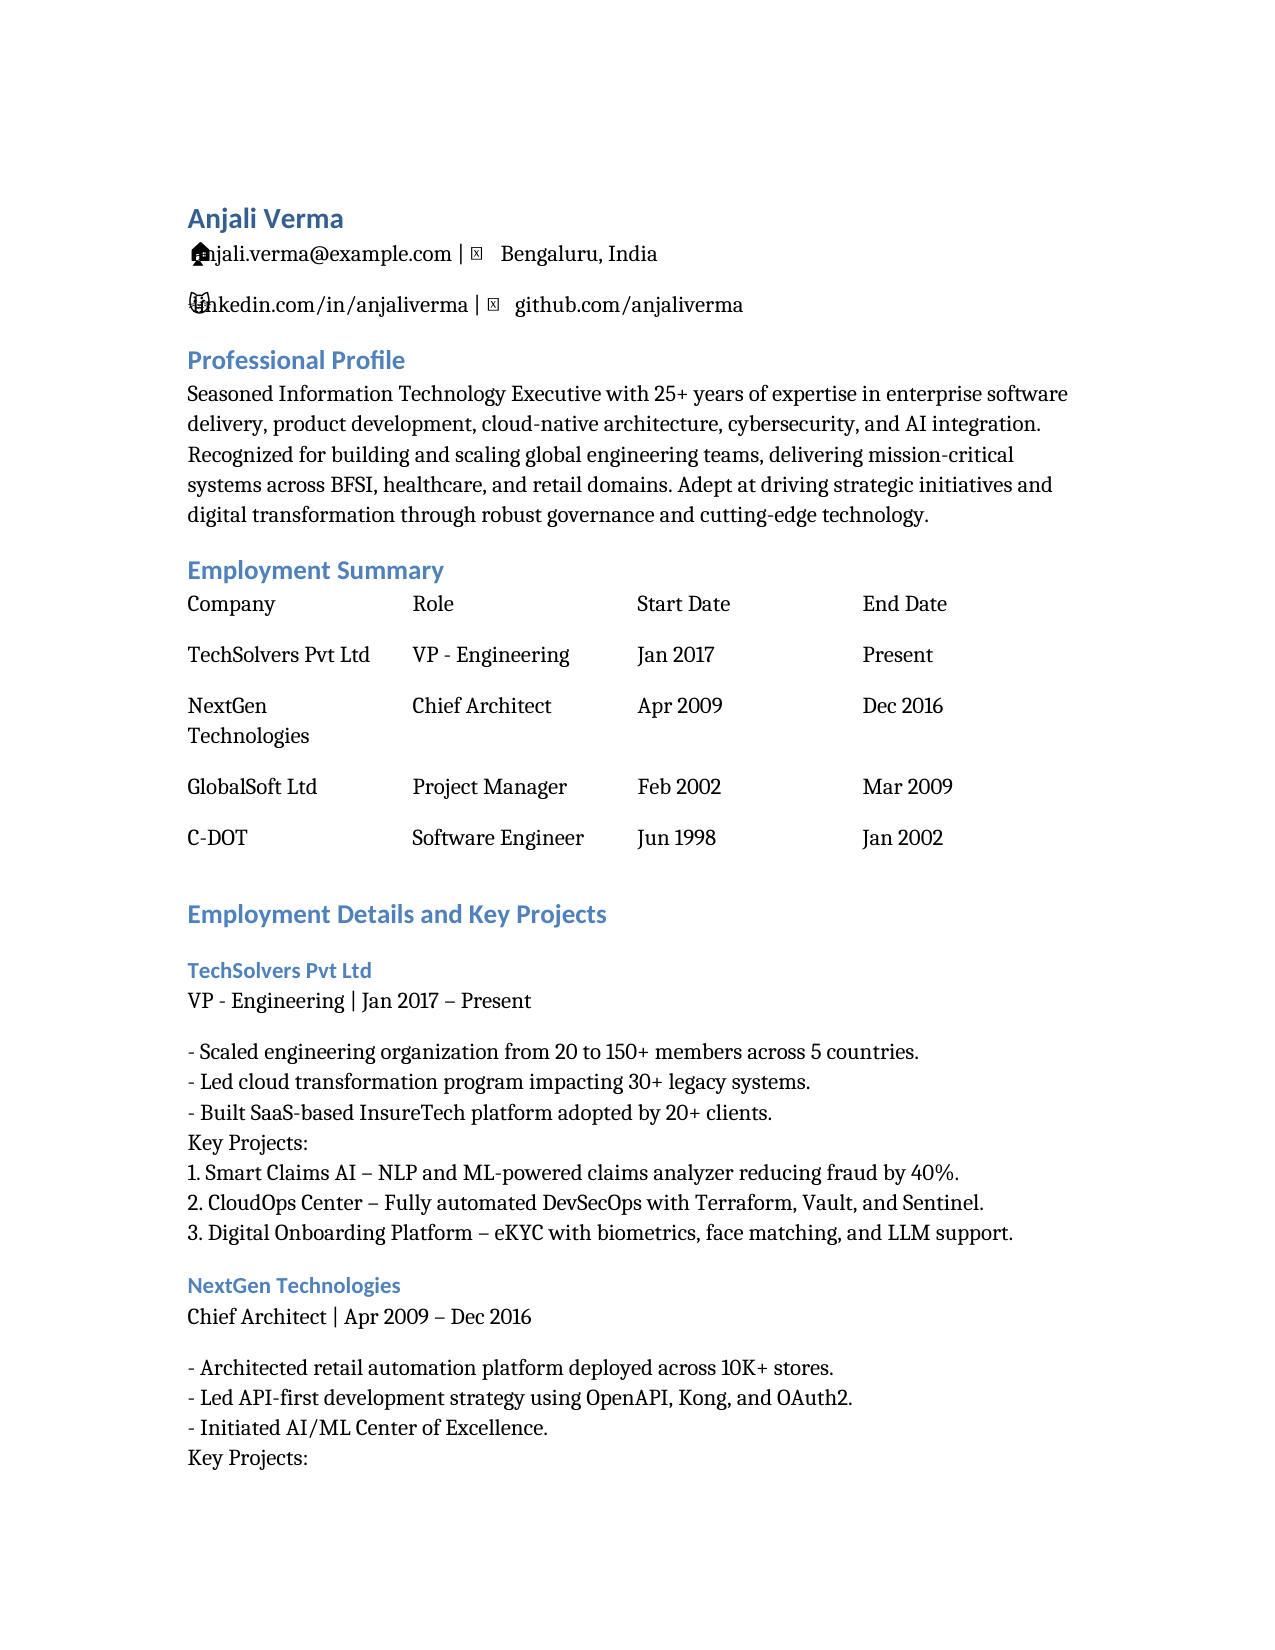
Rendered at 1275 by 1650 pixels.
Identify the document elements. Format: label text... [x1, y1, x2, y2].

table_cell Jun 1998 [626, 825, 851, 876]
table_cell Jan 2002 [851, 825, 1076, 876]
table_cell Project Manager [401, 774, 626, 825]
text - Scaled engineering organization from 20 to 150+ members across 5 countries. - Led cloud transformation program impacting 30+ legacy systems. - Built SaaS-based InsureTech platform adopted by 20+ clients. Key Projects: 1. Smart Claims AI – NLP and ML-powered claims analyzer reducing fraud by 40%. 2. CloudOps Center – Fully automated DevSecOps with Terraform, Vault, and Sentinel. 3. Digital Onboarding Platform – eKYC with biometrics, face matching, and LLM support. [187, 1039, 1087, 1247]
text 🔗 linkedin.com/in/anjaliverma | 🐱 github.com/anjaliverma [187, 292, 1087, 318]
table_header Start Date [626, 591, 851, 642]
table_cell GlobalSoft Ltd [176, 774, 401, 825]
subtitle NextGen Technologies [187, 1271, 1087, 1299]
text Seasoned Information Technology Executive with 25+ years of expertise in enterprise software delivery, product development, cloud-native architecture, cybersecurity, and AI integration. Recognized for building and scaling global engineering teams, delivering mission-critical systems across BFSI, healthcare, and retail domains. Adept at driving strategic initiatives and digital transformation through robust governance and cutting-edge technology. [187, 381, 1087, 528]
table_cell Jan 2017 [626, 642, 851, 693]
table_cell Dec 2016 [851, 693, 1076, 774]
table_cell Mar 2009 [851, 774, 1076, 825]
text Chief Architect | Apr 2009 – Dec 2016 [187, 1303, 1087, 1330]
table_header Company [176, 591, 401, 642]
subtitle TechSolvers Pvt Ltd [187, 956, 1087, 984]
subtitle Anjali Verma [187, 200, 1087, 236]
table_cell Present [851, 642, 1076, 693]
table_header Role [401, 591, 626, 642]
table_cell NextGen Technologies [176, 693, 401, 774]
table_cell Software Engineer [401, 825, 626, 876]
table_cell VP - Engineering [401, 642, 626, 693]
subtitle Employment Summary [187, 553, 1087, 586]
subtitle Employment Details and Key Projects [187, 897, 1087, 930]
table_cell Apr 2009 [626, 693, 851, 774]
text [187, 1354, 1087, 1471]
text VP - Engineering | Jan 2017 – Present [187, 988, 1087, 1014]
text 📧 anjali.verma@example.com | 🏠 Bengaluru, India [187, 241, 1087, 267]
table_cell TechSolvers Pvt Ltd [176, 642, 401, 693]
table_header End Date [851, 591, 1076, 642]
table_cell C-DOT [176, 825, 401, 876]
table_cell Feb 2002 [626, 774, 851, 825]
subtitle Professional Profile [187, 343, 1087, 376]
table_cell Chief Architect [401, 693, 626, 774]
